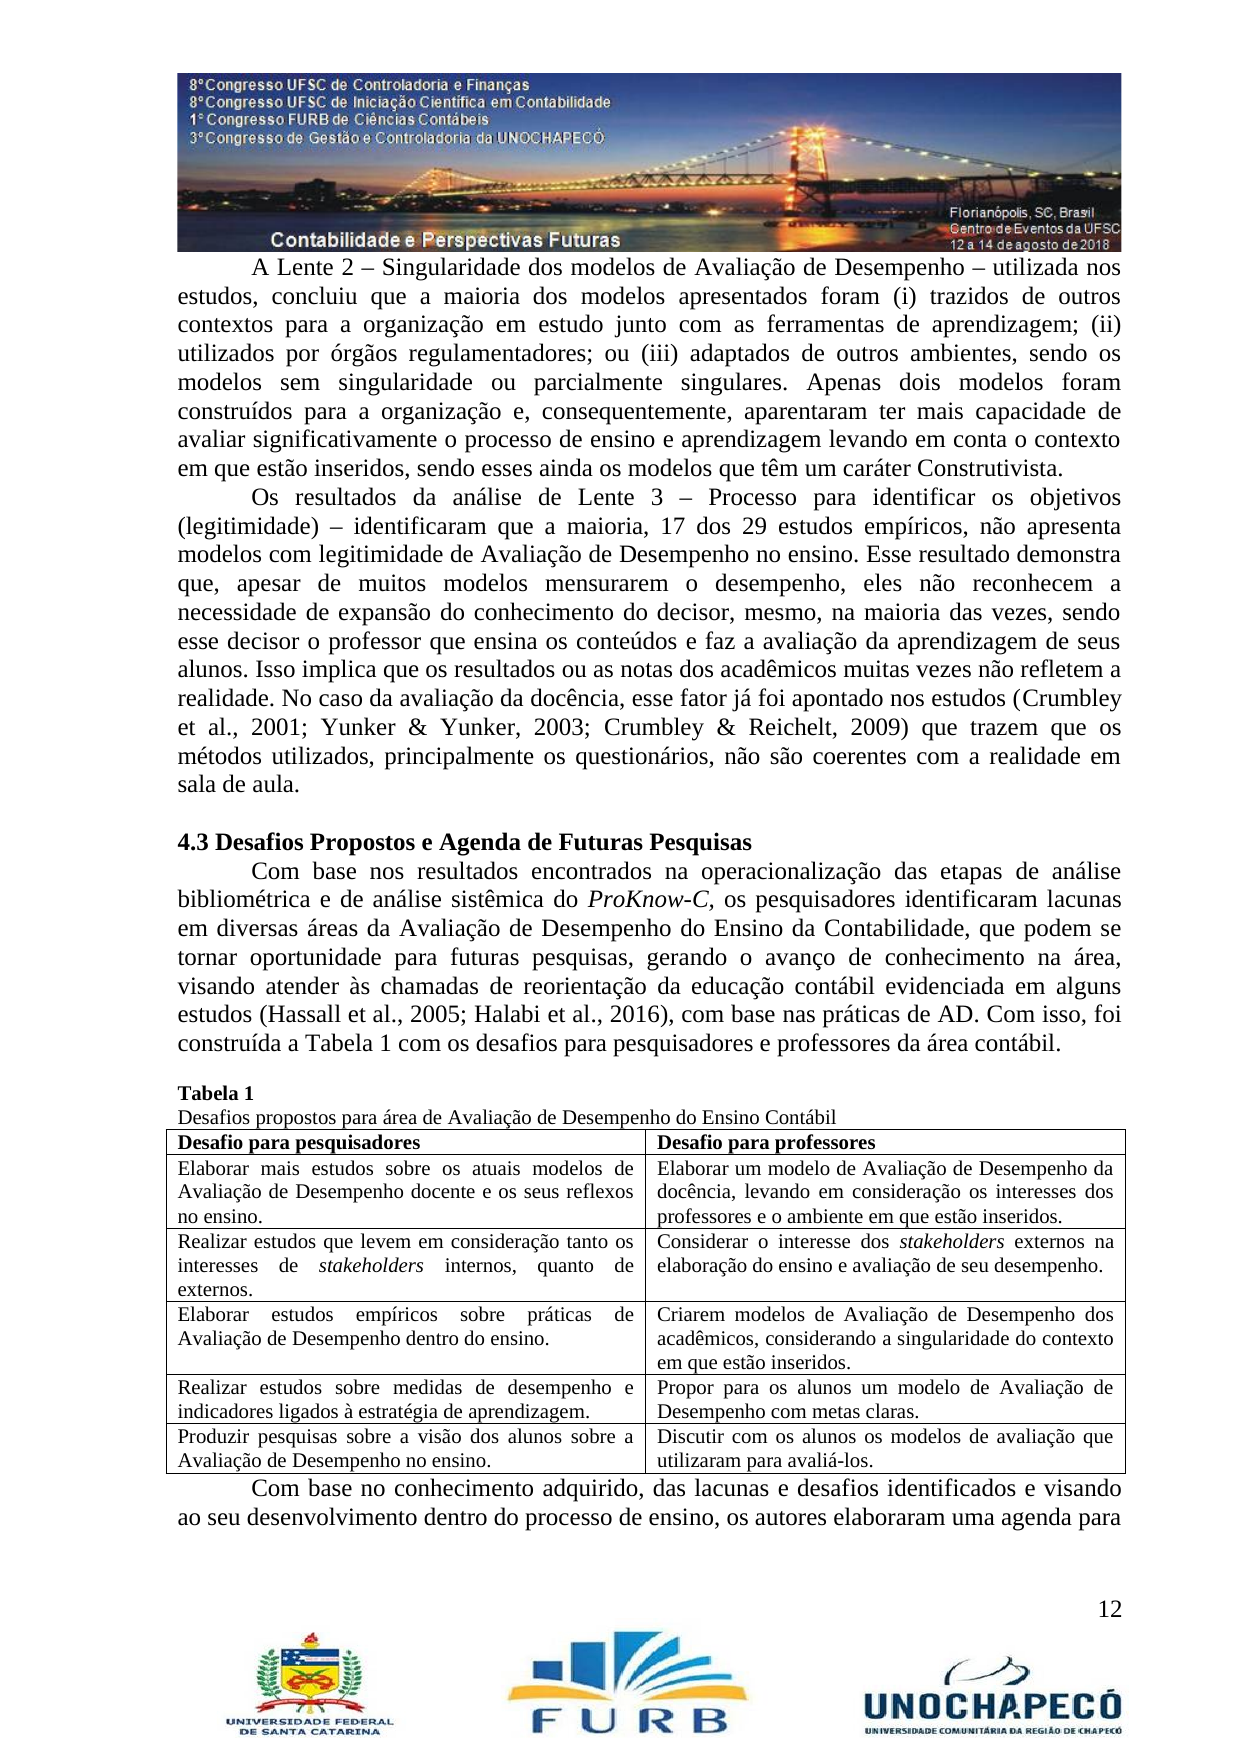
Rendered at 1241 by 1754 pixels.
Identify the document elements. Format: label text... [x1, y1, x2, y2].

text Tabela 1 [177, 1081, 1122, 1105]
table_cell Elaborar estudos empíricos sobre práticas de Avaliação de Desempenho dentro do ensino. [167, 1302, 645, 1374]
table_cell Produzir pesquisas sobre a visão dos alunos sobre a Avaliação de Desempenho no ensino. [167, 1424, 645, 1472]
table_cell Discutir com os alunos os modelos de avaliação que utilizaram para avaliá-los. [646, 1424, 1125, 1472]
table_cell Elaborar mais estudos sobre os atuais modelos de Avaliação de Desempenho docente e os seus reflexos no ensino. [167, 1155, 645, 1228]
text Desafios propostos para área de Avaliação de Desempenho do Ensino Contábil [177, 1105, 1122, 1129]
picture [177, 73, 1122, 252]
text Com base nos resultados encontrados na operacionalização das etapas de análise bibliométrica e de análise sistêmica do ProKnow-C, os pesquisadores identificaram lacunas em diversas áreas da Avaliação de Desempenho do Ensino da Contabilidade, que podem se tornar oportunidade para futuras pesquisas, gerando o avanço de conhecimento na área, visando atender às chamadas de reorientação da educação contábil evidenciada em alguns estudos (Hassall et al., 2005; Halabi et al., 2016), com base nas práticas de AD. Com isso, foi construída a Tabela 1 com os desafios para pesquisadores e professores da área contábil. [177, 856, 1122, 1057]
table_cell Criarem modelos de Avaliação de Desempenho dos acadêmicos, considerando a singularidade do contexto em que estão inseridos. [646, 1302, 1125, 1374]
text Os resultados da análise de Lente 3 ‒ Processo para identificar os objetivos (legitimidade) ‒ identificaram que a maioria, 17 dos 29 estudos empíricos, não apresenta modelos com legitimidade de Avaliação de Desempenho no ensino. Esse resultado demonstra que, apesar de muitos modelos mensurarem o desempenho, eles não reconhecem a necessidade de expansão do conhecimento do decisor, mesmo, na maioria das vezes, sendo esse decisor o professor que ensina os conteúdos e faz a avaliação da aprendizagem de seus alunos. Isso implica que os resultados ou as notas dos acadêmicos muitas vezes não refletem a realidade. No caso da avaliação da docência, esse fator já foi apontado nos estudos (Crumbley et al., 2001; Yunker & Yunker, 2003; Crumbley & Reichelt, 2009) que trazem que os métodos utilizados, principalmente os questionários, não são coerentes com a realidade em sala de aula. [177, 482, 1122, 798]
table_cell Realizar estudos sobre medidas de desempenho e indicadores ligados à estratégia de aprendizagem. [167, 1375, 645, 1423]
table_header Desafio para professores [646, 1130, 1125, 1154]
table_cell Elaborar um modelo de Avaliação de Desempenho da docência, levando em consideração os interesses dos professores e o ambiente em que estão inseridos. [646, 1155, 1125, 1228]
picture [216, 1618, 1130, 1738]
text A Lente 2 – Singularidade dos modelos de Avaliação de Desempenho – utilizada nos estudos, concluiu que a maioria dos modelos apresentados foram (i) trazidos de outros contextos para a organização em estudo junto com as ferramentas de aprendizagem; (ii) utilizados por órgãos regulamentadores; ou (iii) adaptados de outros ambientes, sendo os modelos sem singularidade ou parcialmente singulares. Apenas dois modelos foram construídos para a organização e, consequentemente, aparentaram ter mais capacidade de avaliar significativamente o processo de ensino e aprendizagem levando em conta o contexto em que estão inseridos, sendo esses ainda os modelos que têm um caráter Construtivista. [177, 252, 1122, 482]
table_cell Propor para os alunos um modelo de Avaliação de Desempenho com metas claras. [646, 1375, 1125, 1423]
text 4.3 Desafios Propostos e Agenda de Futuras Pesquisas [177, 827, 1122, 856]
table_cell Realizar estudos que levem em consideração tanto os interesses de stakeholders internos, quanto de externos. [167, 1229, 645, 1301]
table_cell Considerar o interesse dos stakeholders externos na elaboração do ensino e avaliação de seu desempenho. [646, 1229, 1125, 1301]
table_header Desafio para pesquisadores [167, 1130, 645, 1154]
